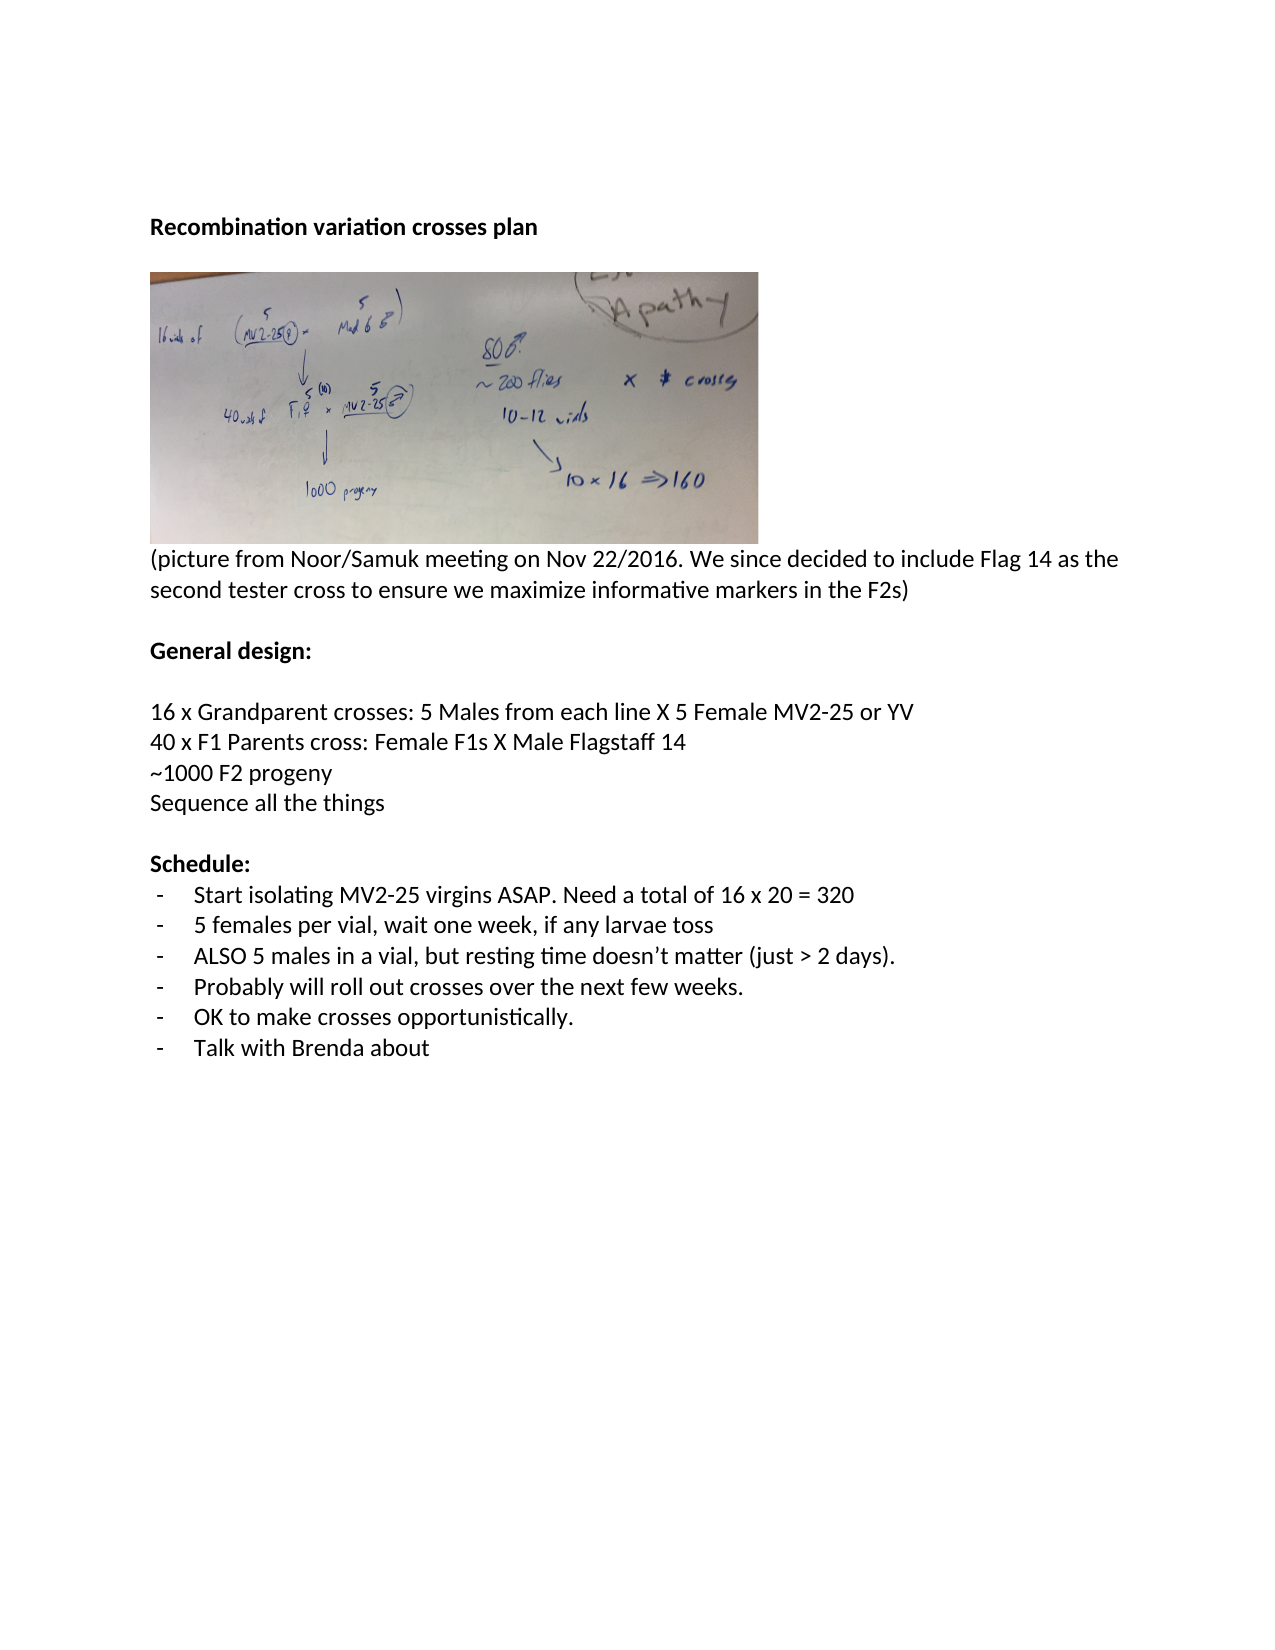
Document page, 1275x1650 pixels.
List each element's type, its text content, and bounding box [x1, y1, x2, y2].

text (picture from Noor/Samuk meeting on Nov 22/2016. We since decided to include Flag 14 as the second tester cross to ensure we maximize informative markers in the F2s) [150, 543, 1125, 604]
text General design: [150, 635, 1125, 665]
list ALSO 5 males in a vial, but resting time doesn’t matter (just > 2 days). [156, 940, 1125, 971]
text 16 x Grandparent crosses: 5 Males from each line X 5 Female MV2-25 or YV [150, 696, 1125, 726]
text Recombination variation crosses plan [150, 211, 1125, 242]
picture [150, 272, 759, 544]
text Sequence all the things [150, 787, 1125, 818]
list Start isolating MV2-25 virgins ASAP. Need a total of 16 x 20 = 320 [156, 879, 1125, 909]
text Schedule: [150, 848, 1125, 879]
list OK to make crosses opportunistically. [156, 1001, 1125, 1032]
list Talk with Brenda about [156, 1032, 1125, 1062]
list Probably will roll out crosses over the next few weeks. [156, 971, 1125, 1001]
text 40 x F1 Parents cross: Female F1s X Male Flagstaff 14 [150, 726, 1125, 757]
list 5 females per vial, wait one week, if any larvae toss [156, 909, 1125, 940]
text ~1000 F2 progeny [150, 757, 1125, 787]
